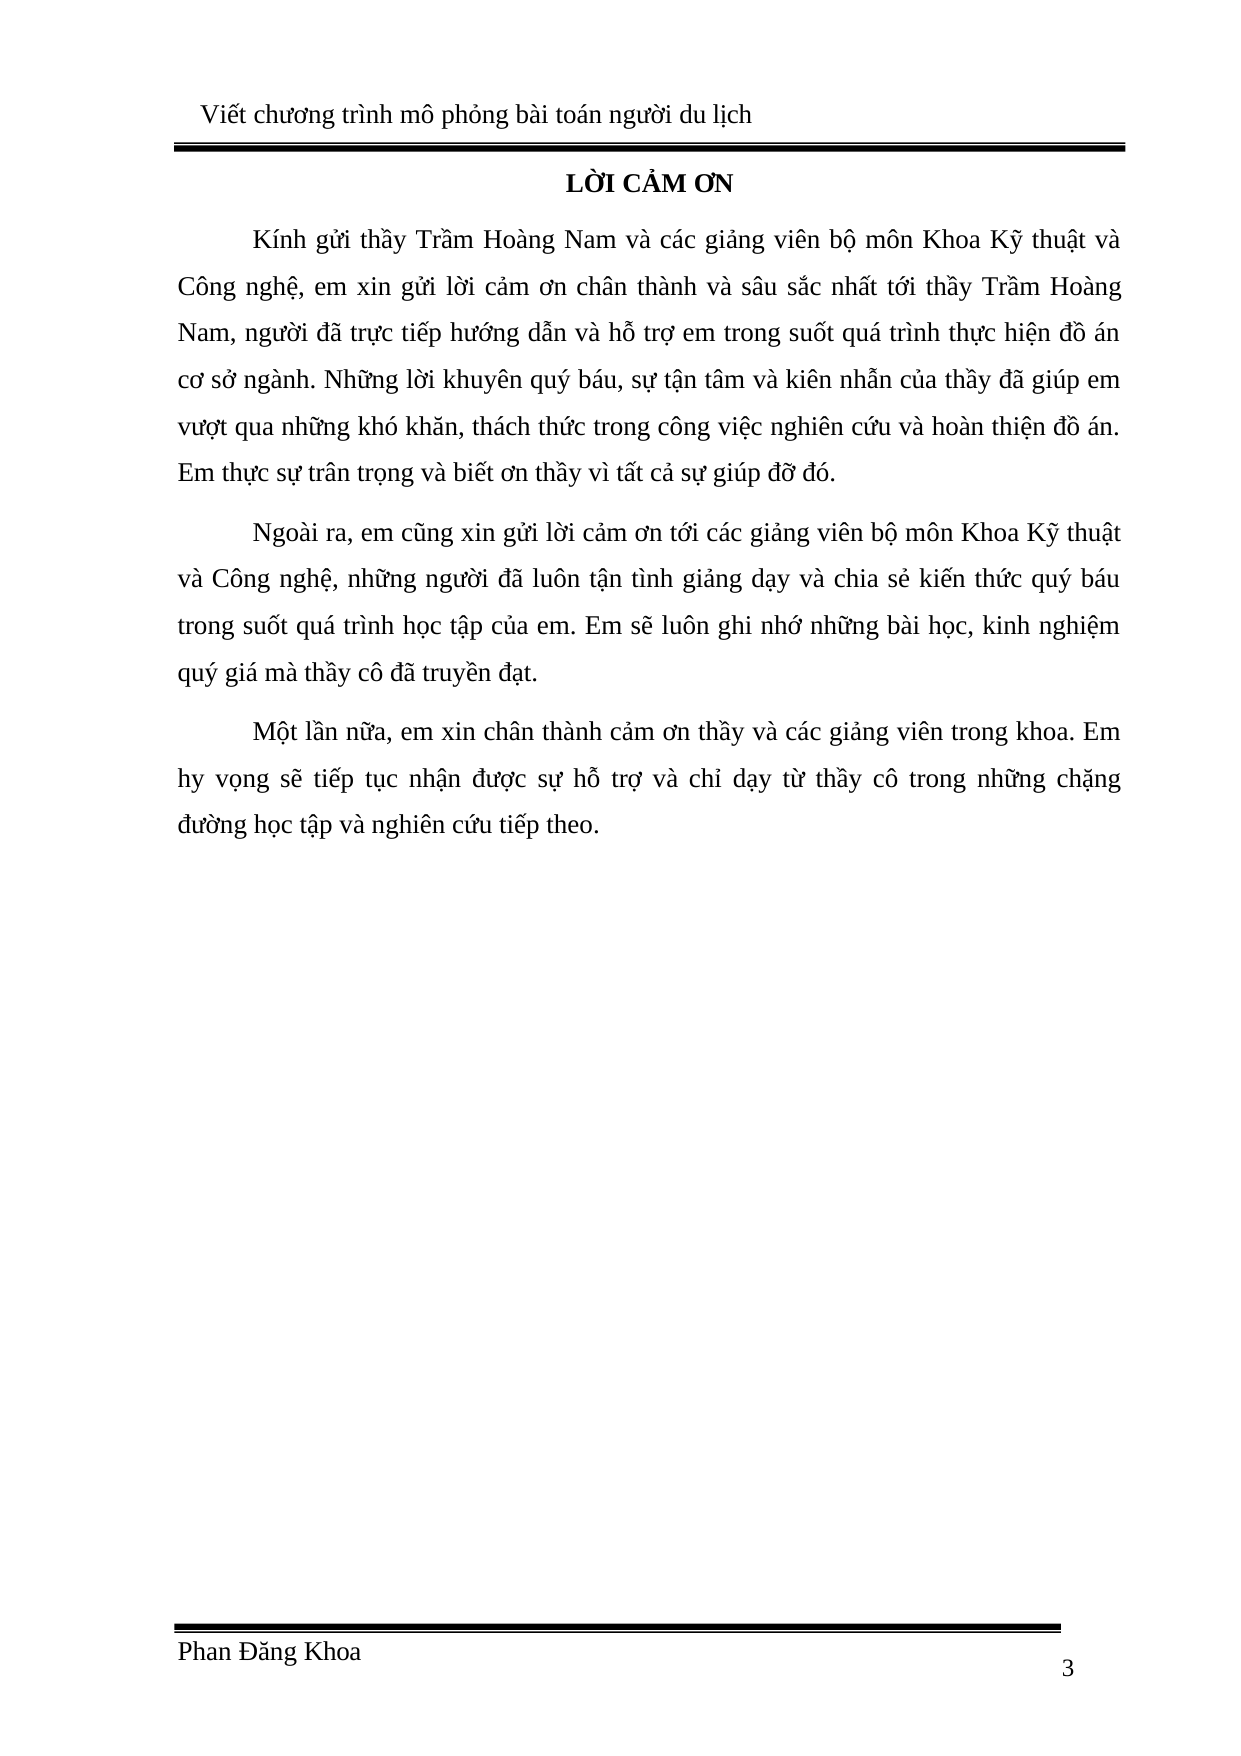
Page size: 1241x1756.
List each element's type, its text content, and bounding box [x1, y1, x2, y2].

subtitle LỜI CẢM ƠN [162, 167, 1137, 198]
text Kính gửi thầy Trầm Hoàng Nam và các giảng viên bộ môn Khoa Kỹ thuật và Công nghệ, em xin gửi lời cảm ơn chân thành và sâu sắc nhất tới thầy Trầm Hoàng Nam, người đã trực tiếp hướng dẫn và hỗ trợ em trong suốt quá trình thực hiện đồ án cơ sở ngành. Những lời khuyên quý báu, sự tận tâm và kiên nhẫn của thầy đã giúp em vượt qua những khó khăn, thách thức trong công việc nghiên cứu và hoàn thiện đồ án. Em thực sự trân trọng và biết ơn thầy vì tất cả sự giúp đỡ đó. [177, 223, 1122, 488]
text Một lần nữa, em xin chân thành cảm ơn thầy và các giảng viên trong khoa. Em hy vọng sẽ tiếp tục nhận được sự hỗ trợ và chỉ dạy từ thầy cô trong những chặng đường học tập và nghiên cứu tiếp theo. [177, 715, 1122, 839]
text Ngoài ra, em cũng xin gửi lời cảm ơn tới các giảng viên bộ môn Khoa Kỹ thuật và Công nghệ, những người đã luôn tận tình giảng dạy và chia sẻ kiến thức quý báu trong suốt quá trình học tập của em. Em sẽ luôn ghi nhớ những bài học, kinh nghiệm quý giá mà thầy cô đã truyền đạt. [177, 516, 1122, 687]
